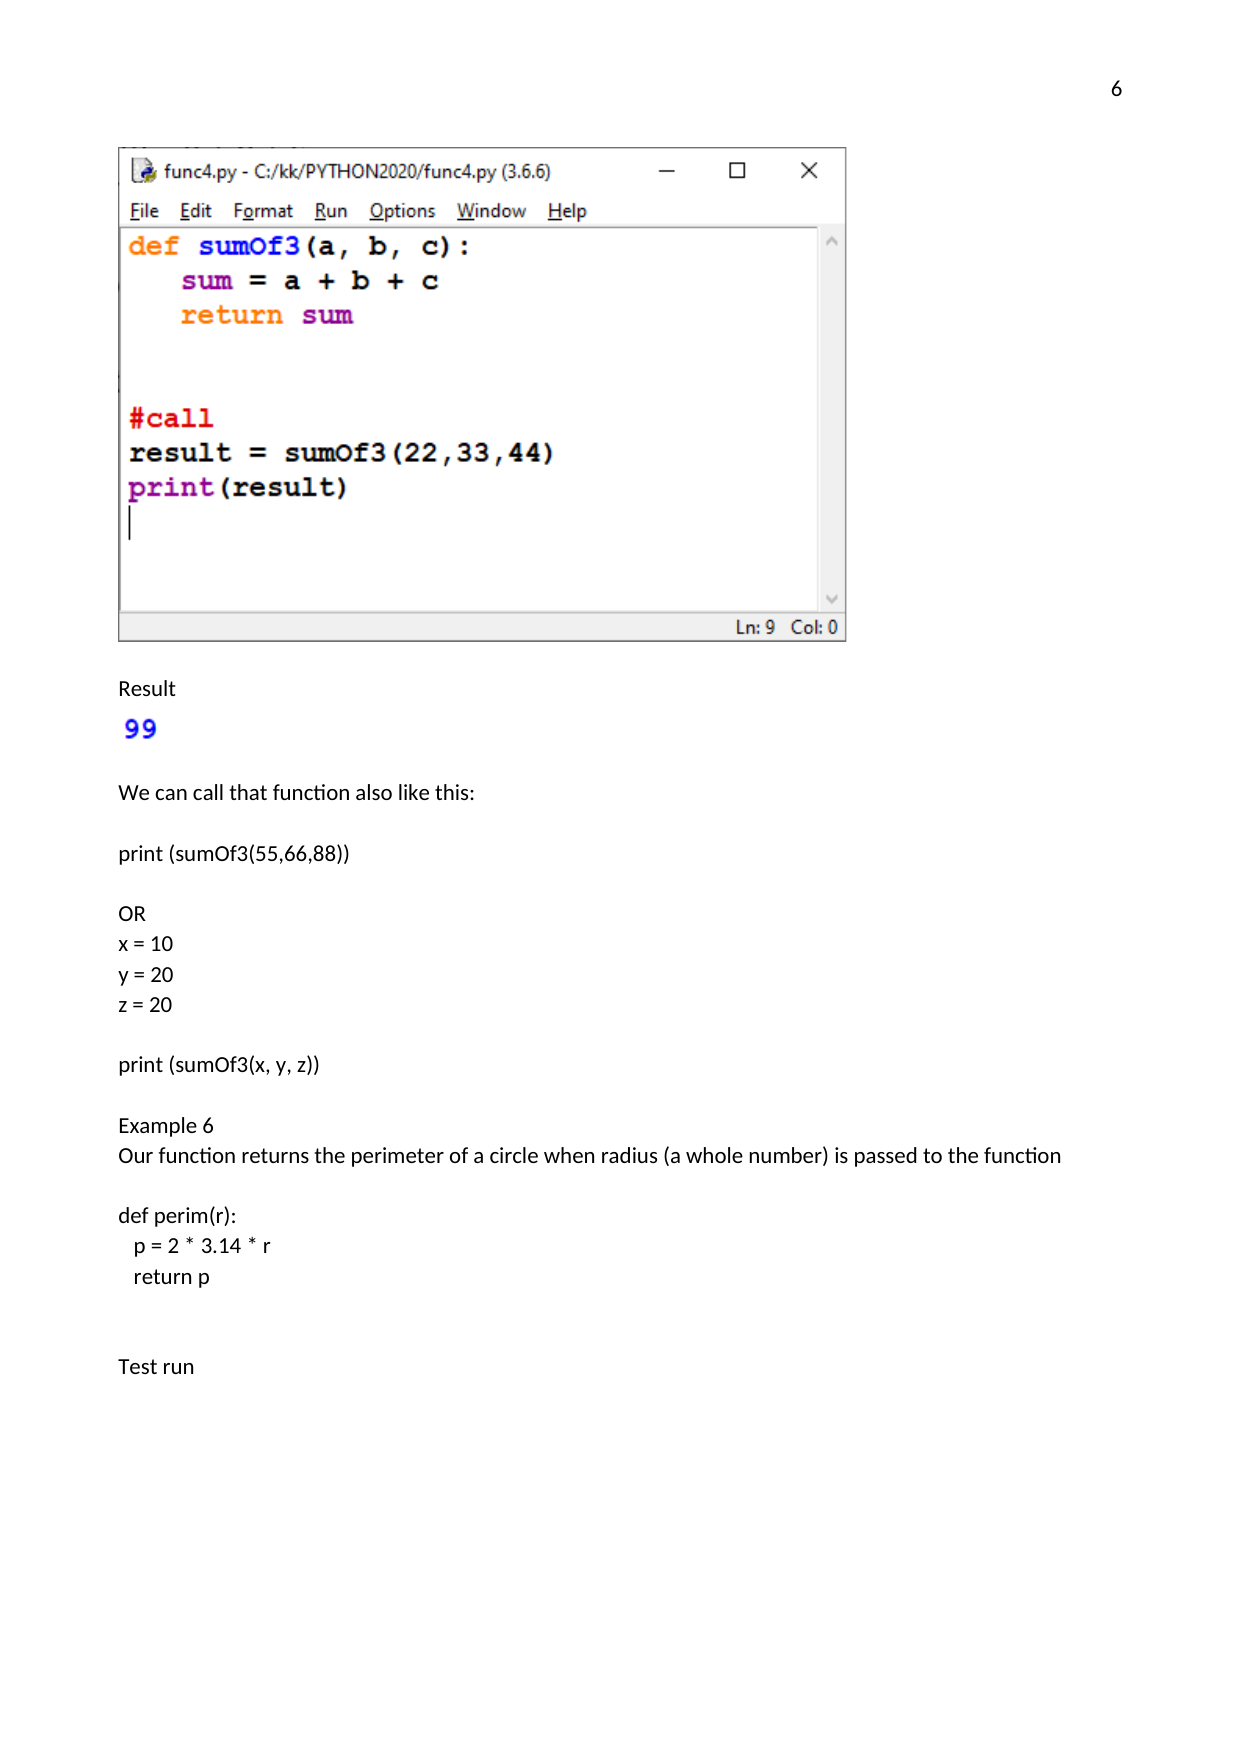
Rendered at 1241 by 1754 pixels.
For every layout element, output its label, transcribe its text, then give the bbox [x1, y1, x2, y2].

text Test run [118, 1352, 1122, 1381]
text print (sumOf3(x, y, z)) [118, 1050, 1122, 1078]
text Example 6 [118, 1111, 1122, 1139]
text x = 10 y = 20 z = 20 [118, 929, 1122, 1018]
text p = 2 * 3.14 * r [118, 1232, 1122, 1260]
text Our function returns the perimeter of a circle when radius (a whole number) is passed to the function [118, 1141, 1122, 1169]
text OR [118, 899, 1122, 927]
text print (sumOf3(55,66,88)) [118, 809, 1122, 867]
text We can call that function also like this: [118, 778, 1122, 807]
text Result [118, 674, 1122, 702]
text return p [118, 1262, 1122, 1290]
text def perim(r): [118, 1201, 1122, 1229]
picture [118, 703, 167, 747]
picture [118, 147, 847, 642]
